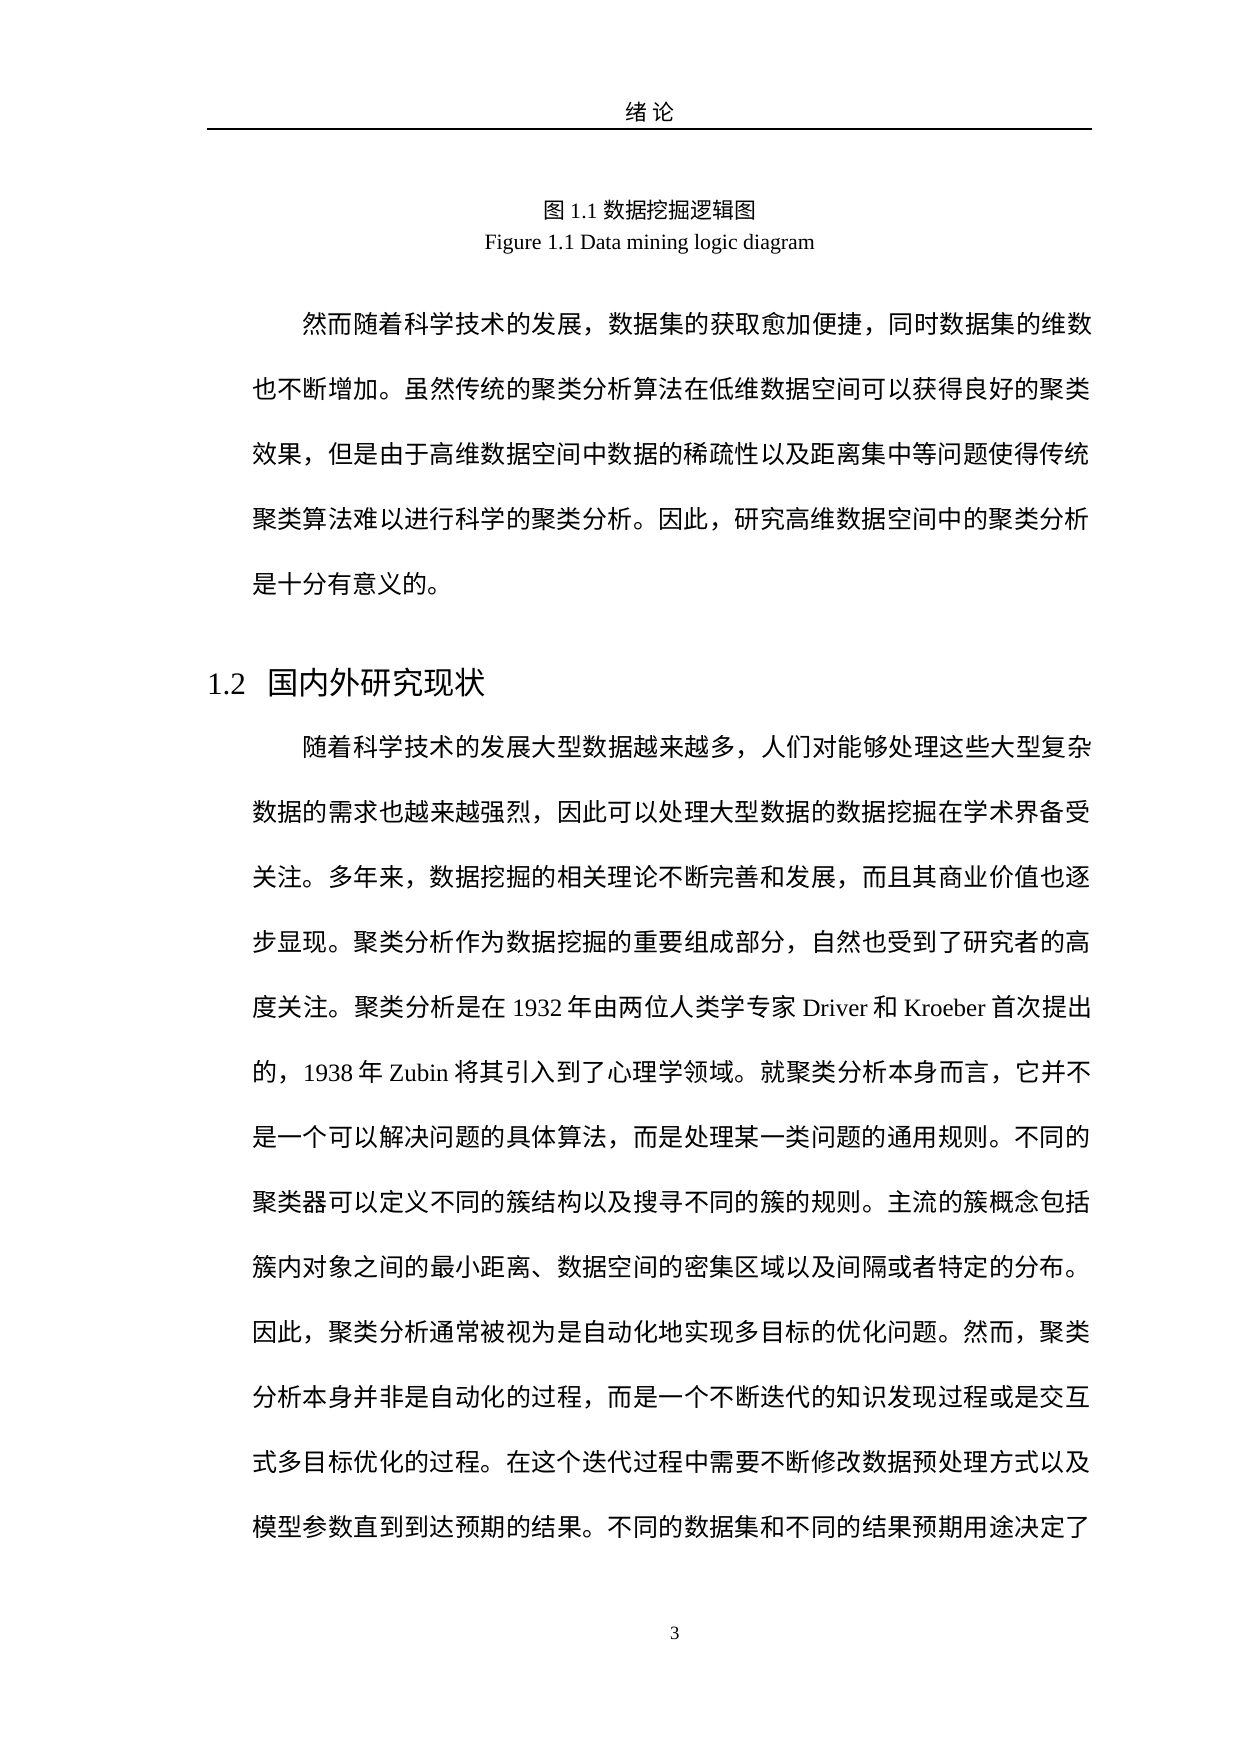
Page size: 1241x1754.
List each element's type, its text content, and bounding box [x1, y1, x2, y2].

text Figure 1.1 Data mining logic diagram [207, 225, 1092, 258]
text 图 1.1 数据挖掘逻辑图 [207, 193, 1092, 225]
text 然而随着科学技术的发展，数据集的获取愈加便捷，同时数据集的维数也不断增加。虽然传统的聚类分析算法在低维数据空间可以获得良好的聚类效果，但是由于高维数据空间中数据的稀疏性以及距离集中等问题使得传统聚类算法难以进行科学的聚类分析。因此，研究高维数据空间中的聚类分析是十分有意义的。 [252, 290, 1092, 615]
subtitle 国内外研究现状 [207, 648, 1092, 713]
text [252, 713, 1092, 1558]
